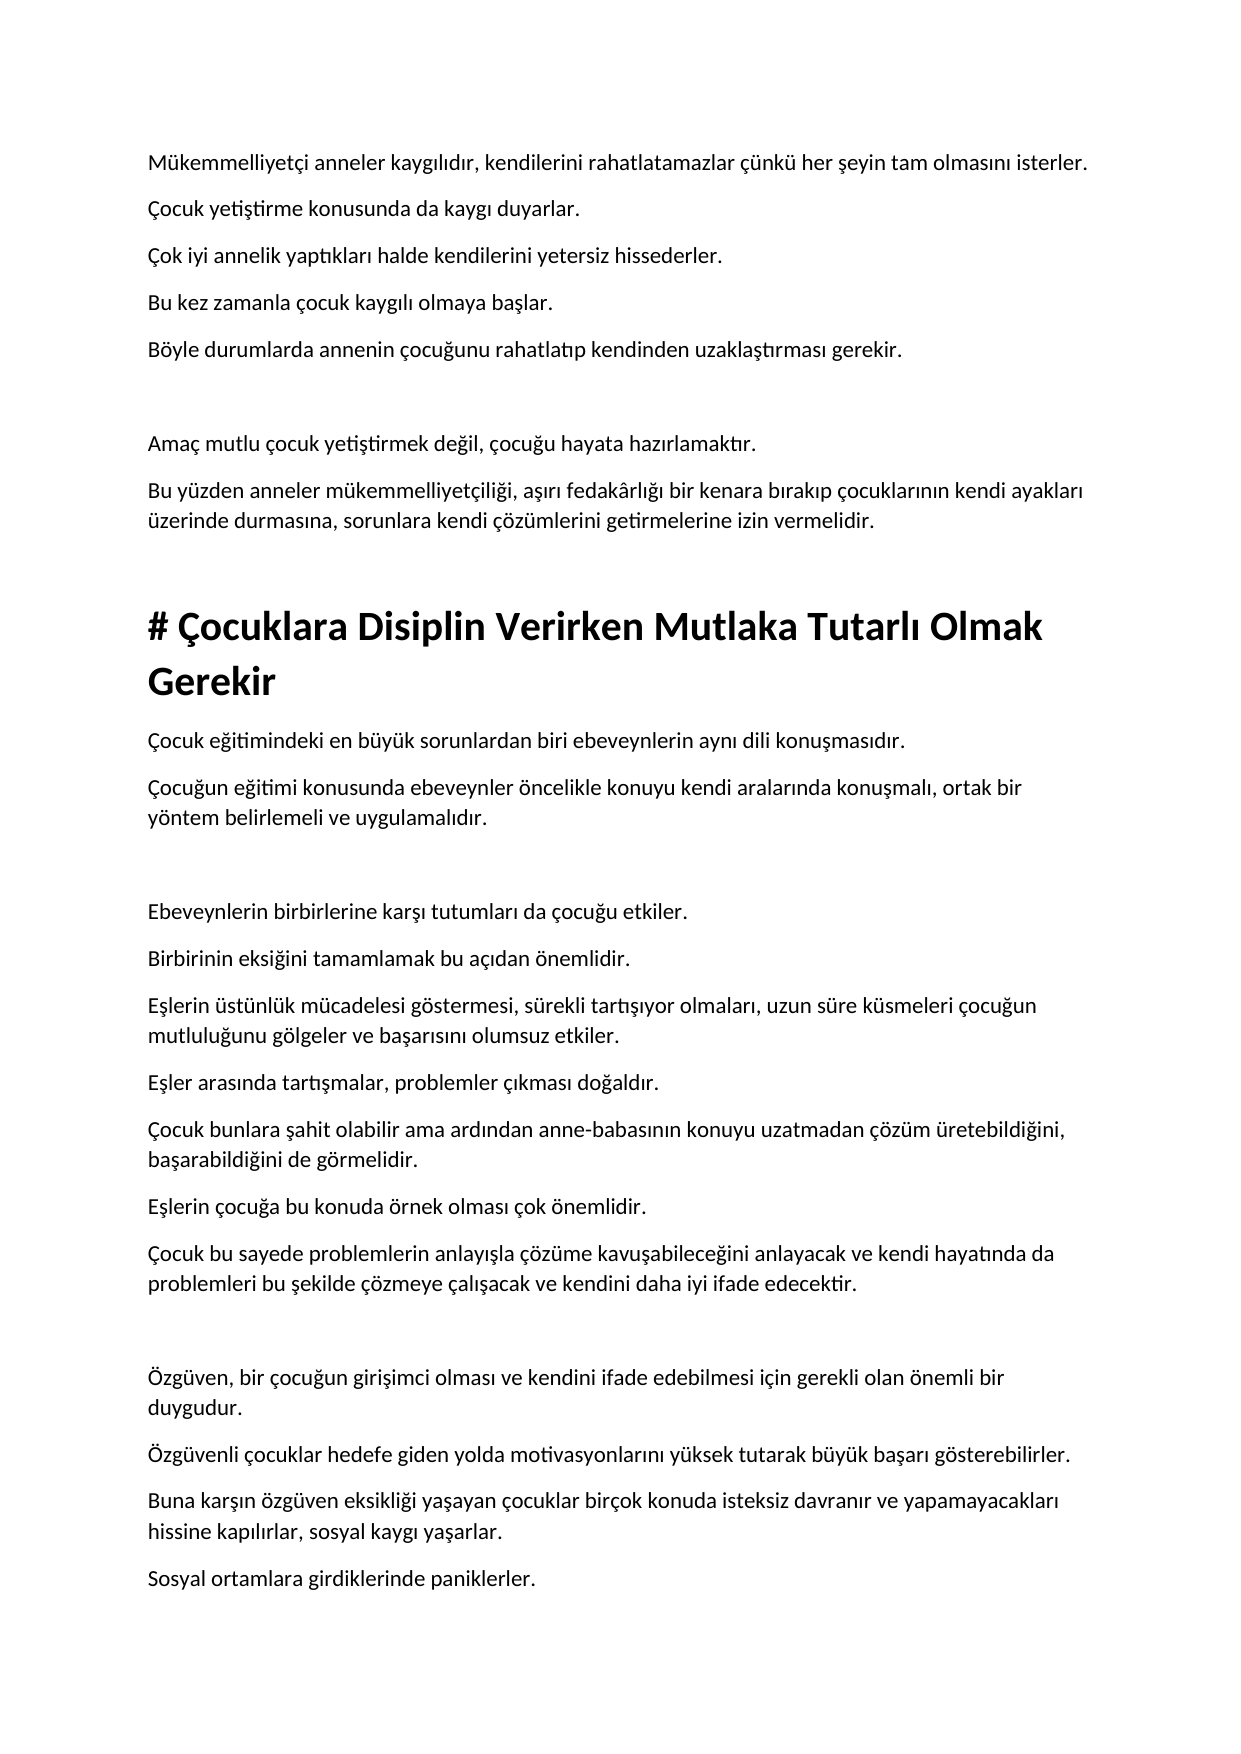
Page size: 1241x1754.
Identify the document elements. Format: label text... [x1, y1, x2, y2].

text Eşlerin üstünlük mücadelesi göstermesi, sürekli tartışıyor olmaları, uzun süre küsmeleri çocuğun mutluluğunu gölgeler ve başarısını olumsuz etkiler. [148, 991, 1093, 1049]
text Çocuk yetiştirme konusunda da kaygı duyarlar. [148, 194, 1093, 222]
text Eşlerin çocuğa bu konuda örnek olması çok önemlidir. [148, 1192, 1093, 1220]
text Amaç mutlu çocuk yetiştirmek değil, çocuğu hayata hazırlamaktır. [148, 429, 1093, 457]
text Çok iyi annelik yaptıkları halde kendilerini yetersiz hissederler. [148, 241, 1093, 269]
text Özgüven, bir çocuğun girişimci olması ve kendini ifade edebilmesi için gerekli olan önemli bir duygudur. [148, 1363, 1093, 1421]
text Çocuk eğitimindeki en büyük sorunlardan biri ebeveynlerin aynı dili konuşmasıdır. [148, 726, 1093, 754]
text Çocuğun eğitimi konusunda ebeveynler öncelikle konuyu kendi aralarında konuşmalı, ortak bir yöntem belirlemeli ve uygulamalıdır. [148, 773, 1093, 831]
text Çocuk bu sayede problemlerin anlayışla çözüme kavuşabileceğini anlayacak ve kendi hayatında da problemleri bu şekilde çözmeye çalışacak ve kendini daha iyi ifade edecektir. [148, 1239, 1093, 1297]
text Mükemmelliyetçi anneler kaygılıdır, kendilerini rahatlatamazlar çünkü her şeyin tam olmasını isterler. [148, 148, 1093, 176]
text Ebeveynlerin birbirlerine karşı tutumları da çocuğu etkiler. [148, 897, 1093, 925]
text Eşler arasında tartışmalar, problemler çıkması doğaldır. [148, 1068, 1093, 1096]
text Çocuk bunlara şahit olabilir ama ardından anne-babasının konuyu uzatmadan çözüm üretebildiğini, başarabildiğini de görmelidir. [148, 1115, 1093, 1173]
text Böyle durumlarda annenin çocuğunu rahatlatıp kendinden uzaklaştırması gerekir. [148, 335, 1093, 363]
text Özgüvenli çocuklar hedefe giden yolda motivasyonlarını yüksek tutarak büyük başarı gösterebilirler. [148, 1440, 1093, 1468]
text Birbirinin eksiğini tamamlamak bu açıdan önemlidir. [148, 944, 1093, 972]
text Bu yüzden anneler mükemmelliyetçiliği, aşırı fedakârlığı bir kenara bırakıp çocuklarının kendi ayakları üzerinde durmasına, sorunlara kendi çözümlerini getirmelerine izin vermelidir. [148, 476, 1093, 534]
text Buna karşın özgüven eksikliği yaşayan çocuklar birçok konuda isteksiz davranır ve yapamayacakları hissine kapılırlar, sosyal kaygı yaşarlar. [148, 1487, 1093, 1545]
text Sosyal ortamlara girdiklerinde paniklerler. [148, 1564, 1093, 1592]
text # Çocuklara Disiplin Verirken Mutlaka Tutarlı Olmak Gerekir [148, 600, 1093, 705]
text Bu kez zamanla çocuk kaygılı olmaya başlar. [148, 288, 1093, 316]
